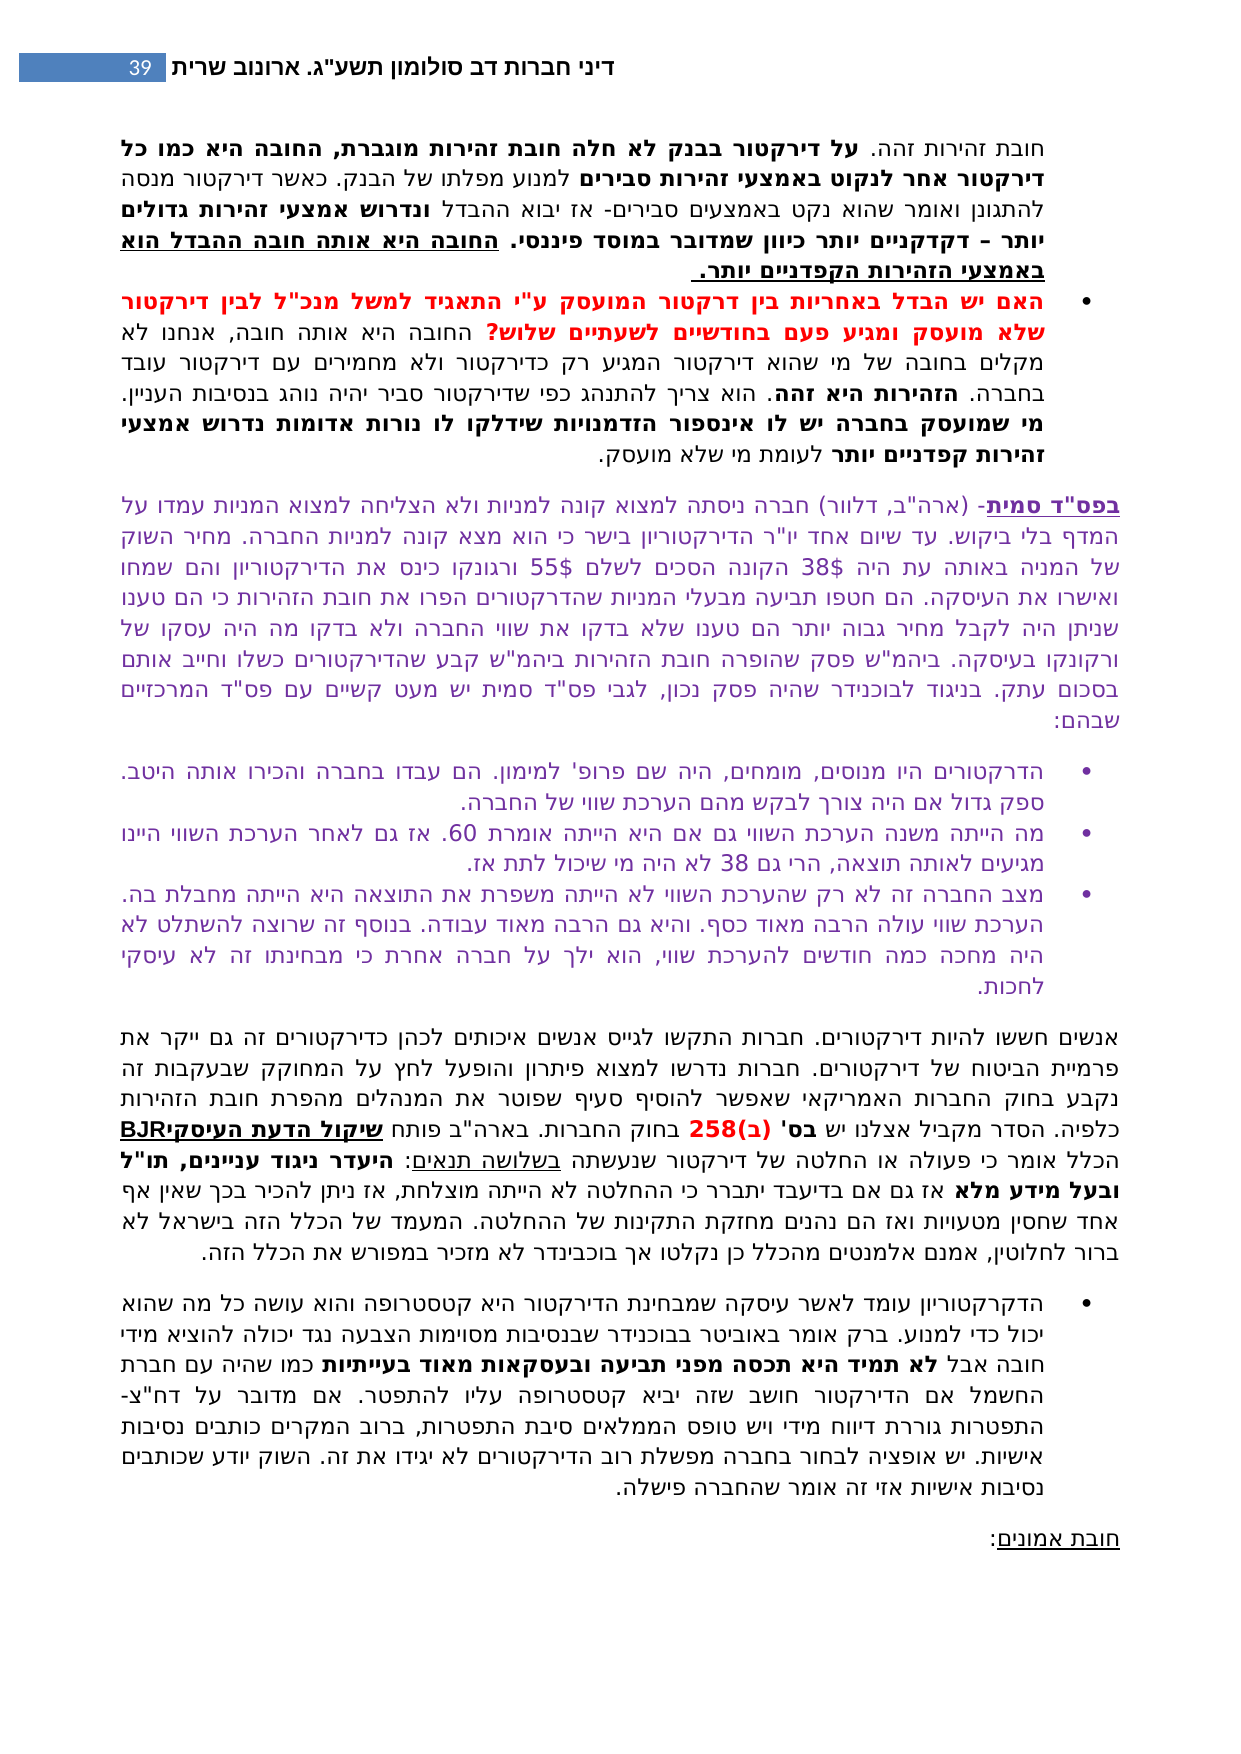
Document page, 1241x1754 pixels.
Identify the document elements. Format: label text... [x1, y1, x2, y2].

list האם יש הבדל באחריות בין דרקטור המועסק ע"י התאגיד למשל מנכ"ל לבין דירקטור שלא מועסק ומגיע פעם בחודשיים לשעתיים שלוש? החובה היא אותה חובה, אנחנו לא מקלים בחובה של מי שהוא דירקטור המגיע רק כדירקטור ולא מחמירים עם דירקטור עובד בחברה. הזהירות היא זהה. הוא צריך להתנהג כפי שדירקטור סביר יהיה נוהג בנסיבות העניין. מי שמועסק בחברה יש לו אינספור הזדמנויות שידלקו לו נורות אדומות נדרוש אמצעי זהירות קפדניים יותר לעומת מי שלא מועסק. [120, 288, 1083, 468]
list הדקרקטוריון עומד לאשר עיסקה שמבחינת הדירקטור היא קטסטרופה והוא עושה כל מה שהוא יכול כדי למנוע. ברק אומר באוביטר בבוכנידר שבנסיבות מסוימות הצבעה נגד יכולה להוציא מידי חובה אבל לא תמיד היא תכסה מפני תביעה ובעסקאות מאוד בעייתיות כמו שהיה עם חברת החשמל אם הדירקטור חושב שזה יביא קטסטרופה עליו להתפטר. אם מדובר על דח"צ- התפטרות גוררת דיווח מידי ויש טופס הממלאים סיבת התפטרות, ברוב המקרים כותבים נסיבות אישיות. יש אופציה לבחור בחברה מפשלת רוב הדירקטורים לא יגידו את זה. השוק יודע שכותבים נסיבות אישיות אזי זה אומר שהחברה פישלה. [120, 1290, 1083, 1501]
text אנשים חששו להיות דירקטורים. חברות התקשו לגייס אנשים איכותים לכהן כדירקטורים זה גם ייקר את פרמיית הביטוח של דירקטורים. חברות נדרשו למצוא פיתרון והופעל לחץ על המחוקק שבעקבות זה נקבע בחוק החברות האמריקאי שאפשר להוסיף סעיף שפוטר את המנהלים מהפרת חובת הזהירות כלפיה. הסדר מקביל אצלנו יש בס' (ב)258 בחוק החברות. בארה"ב פותח שיקול הדעת העיסקיBJR הכלל אומר כי פעולה או החלטה של דירקטור שנעשתה בשלושה תנאים: היעדר ניגוד עניינים, תו"ל ובעל מידע מלא אז גם אם בדיעבד יתברר כי ההחלטה לא הייתה מוצלחת, אז ניתן להכיר בכך שאין אף אחד שחסין מטעויות ואז הם נהנים מחזקת התקינות של ההחלטה. המעמד של הכלל הזה בישראל לא ברור לחלוטין, אמנם אלמנטים מהכלל כן נקלטו אך בוכבינדר לא מזכיר במפורש את הכלל הזה. [120, 1024, 1120, 1266]
list הדרקטורים היו מנוסים, מומחים, היה שם פרופ' למימון. הם עבדו בחברה והכירו אותה היטב. ספק גדול אם היה צורך לבקש מהם הערכת שווי של החברה. [120, 758, 1083, 816]
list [120, 135, 1083, 284]
list מצב החברה זה לא רק שהערכת השווי לא הייתה משפרת את התוצאה היא הייתה מחבלת בה. הערכת שווי עולה הרבה מאוד כסף. והיא גם הרבה מאוד עבודה. בנוסף זה שרוצה להשתלט לא היה מחכה כמה חודשים להערכת שווי, הוא ילך על חברה אחרת כי מבחינתו זה לא עיסקי לחכות. [120, 881, 1083, 999]
list מה הייתה משנה הערכת השווי גם אם היא הייתה אומרת 60. אז גם לאחר הערכת השווי היינו מגיעים לאותה תוצאה, הרי גם 38 לא היה מי שיכול לתת אז. [120, 820, 1083, 877]
text חובת אמונים: [120, 1526, 1120, 1552]
text בפס"ד סמית- (ארה"ב, דלוור) חברה ניסתה למצוא קונה למניות ולא הצליחה למצוא המניות עמדו על המדף בלי ביקוש. עד שיום אחד יו"ר הדירקטוריון בישר כי הוא מצא קונה למניות החברה. מחיר השוק של המניה באותה עת היה 38$ הקונה הסכים לשלם 55$ ורגונקו כינס את הדירקטוריון והם שמחו ואישרו את העיסקה. הם חטפו תביעה מבעלי המניות שהדרקטורים הפרו את חובת הזהירות כי הם טענו שניתן היה לקבל מחיר גבוה יותר הם טענו שלא בדקו את שווי החברה ולא בדקו מה היה עסקו של ורקונקו בעיסקה. ביהמ"ש פסק שהופרה חובת הזהירות ביהמ"ש קבע שהדירקטורים כשלו וחייב אותם בסכום עתק. בניגוד לבוכנידר שהיה פסק נכון, לגבי פס"ד סמית יש מעט קשיים עם פס"ד המרכזיים שבהם: [120, 493, 1120, 734]
